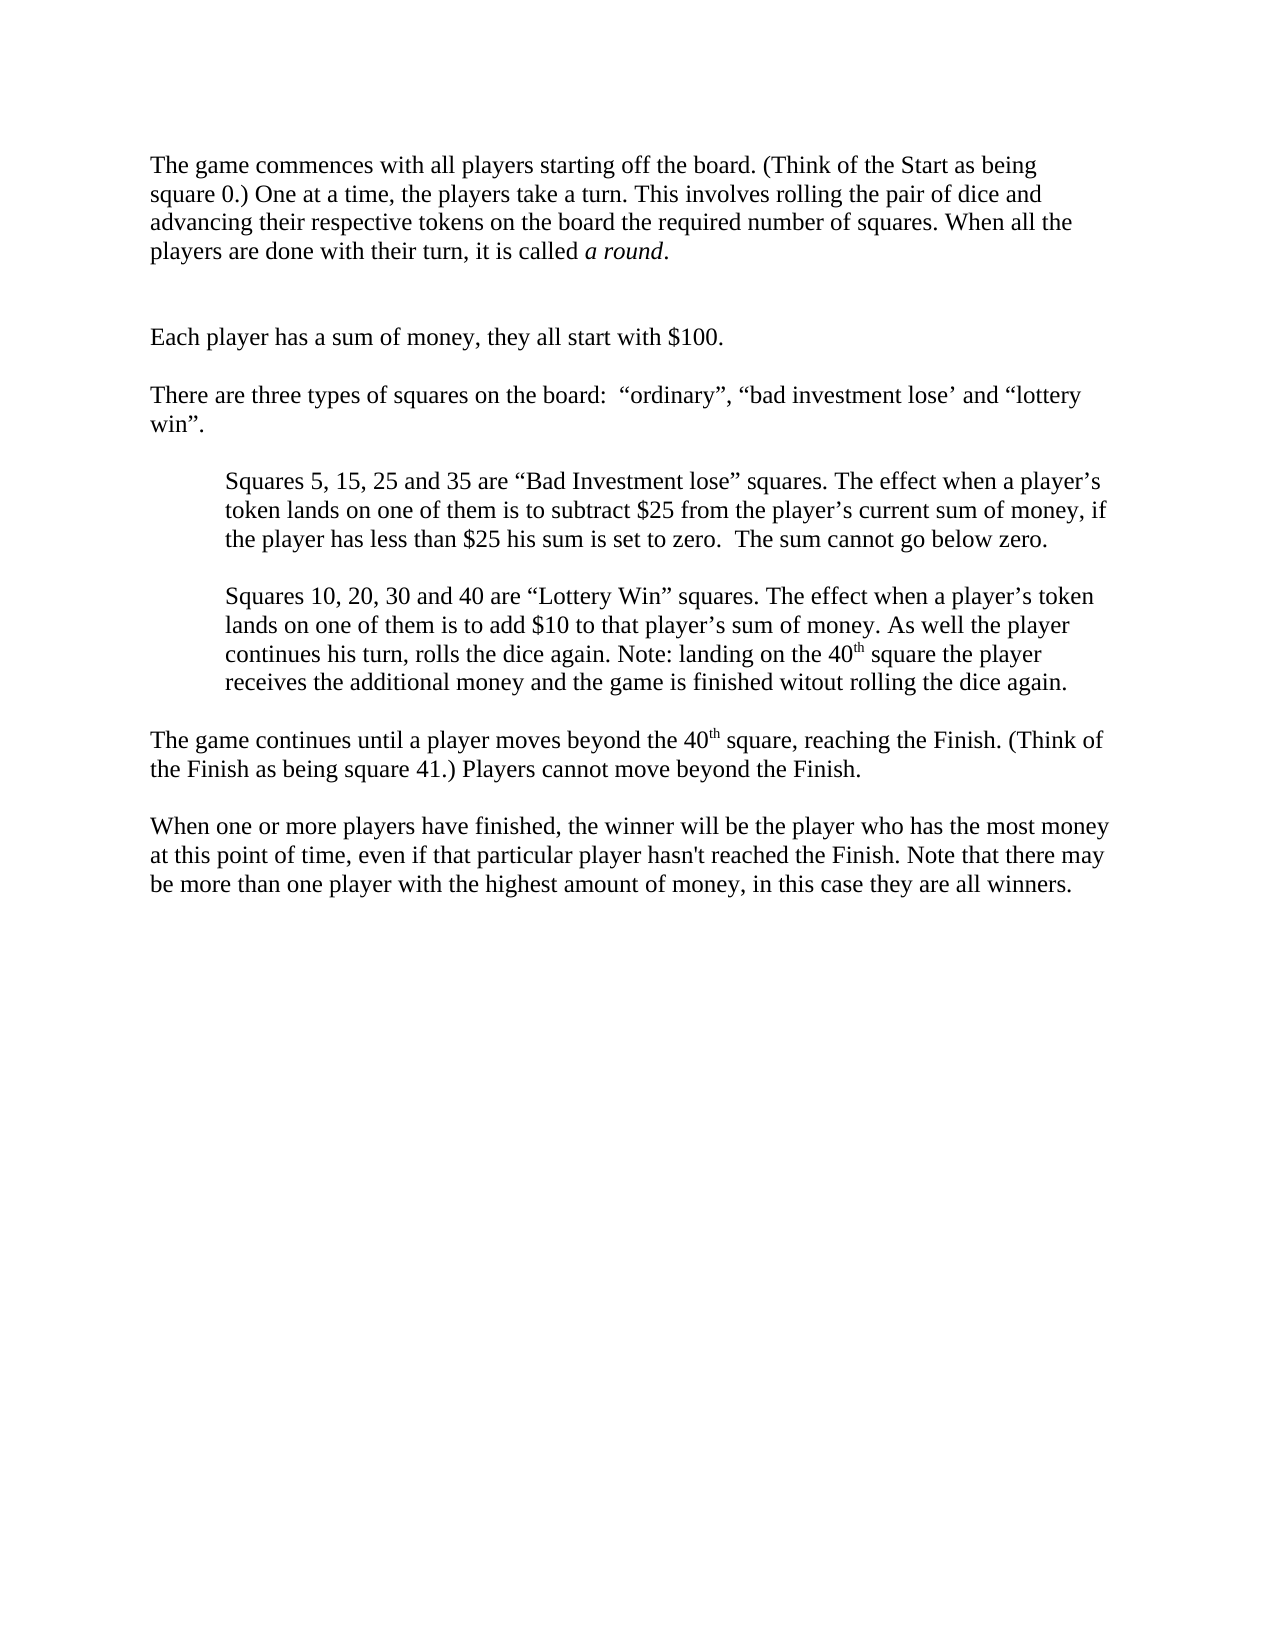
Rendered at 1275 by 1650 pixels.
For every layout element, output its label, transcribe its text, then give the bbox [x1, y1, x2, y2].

text The game continues until a player moves beyond the 40th square, reaching the Finish. (Think of the Finish as being square 41.) Players cannot move beyond the Finish. [150, 725, 1125, 782]
text The game commences with all players starting off the board. (Think of the Start as being square 0.) One at a time, the players take a turn. This involves rolling the pair of dice and advancing their respective tokens on the board the required number of squares. When all the players are done with their turn, it is called a round. [150, 150, 1125, 265]
text There are three types of squares on the board: “ordinary”, “bad investment lose’ and “lottery win”. [150, 380, 1125, 437]
text When one or more players have finished, the winner will be the player who has the most money at this point of time, even if that particular player hasn't reached the Finish. Note that there may be more than one player with the highest amount of money, in this case they are all winners. [150, 811, 1125, 897]
text Squares 5, 15, 25 and 35 are “Bad Investment lose” squares. The effect when a player’s token lands on one of them is to subtract $25 from the player’s current sum of money, if the player has less than $25 his sum is set to zero. The sum cannot go below zero. [225, 466, 1125, 552]
text Squares 10, 20, 30 and 40 are “Lottery Win” squares. The effect when a player’s token lands on one of them is to add $10 to that player’s sum of money. As well the player continues his turn, rolls the dice again. Note: landing on the 40th square the player receives the additional money and the game is finished witout rolling the dice again. [225, 581, 1125, 696]
text Each player has a sum of money, they all start with $100. [150, 322, 1125, 351]
